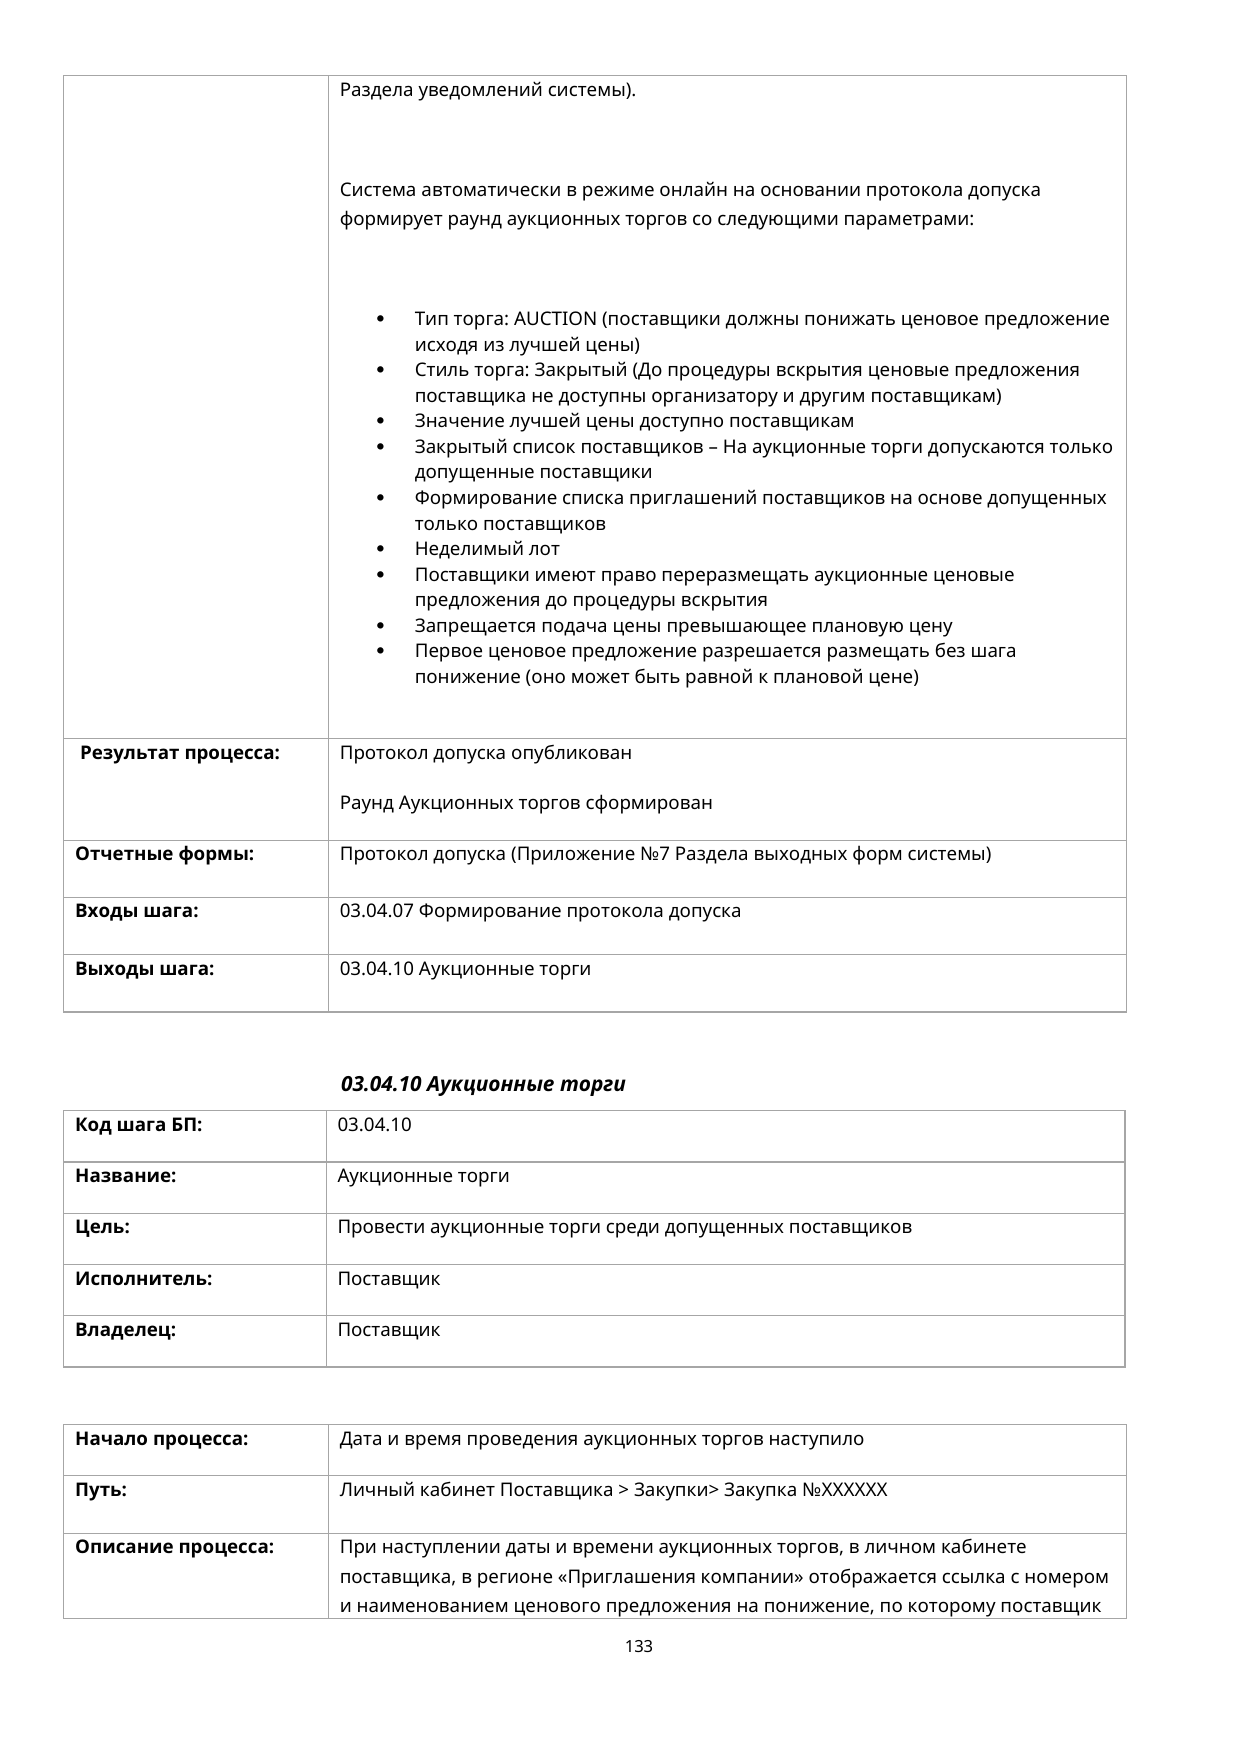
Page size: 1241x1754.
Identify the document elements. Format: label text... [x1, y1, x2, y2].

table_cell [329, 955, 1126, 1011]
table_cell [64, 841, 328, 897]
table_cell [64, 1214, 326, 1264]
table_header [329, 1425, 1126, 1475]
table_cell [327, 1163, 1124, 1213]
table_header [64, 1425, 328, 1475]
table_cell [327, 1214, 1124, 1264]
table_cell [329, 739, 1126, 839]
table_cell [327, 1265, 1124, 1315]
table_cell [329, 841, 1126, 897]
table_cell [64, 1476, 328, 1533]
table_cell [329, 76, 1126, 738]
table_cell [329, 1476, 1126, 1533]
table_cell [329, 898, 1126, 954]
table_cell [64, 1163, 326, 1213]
subtitle 03.04.10 Аукционные торги [341, 1069, 1165, 1098]
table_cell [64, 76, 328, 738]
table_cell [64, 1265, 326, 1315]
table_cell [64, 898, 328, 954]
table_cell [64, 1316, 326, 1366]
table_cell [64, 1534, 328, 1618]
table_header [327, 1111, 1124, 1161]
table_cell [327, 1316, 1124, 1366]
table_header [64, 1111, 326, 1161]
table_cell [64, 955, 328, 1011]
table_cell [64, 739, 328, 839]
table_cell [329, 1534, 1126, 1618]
